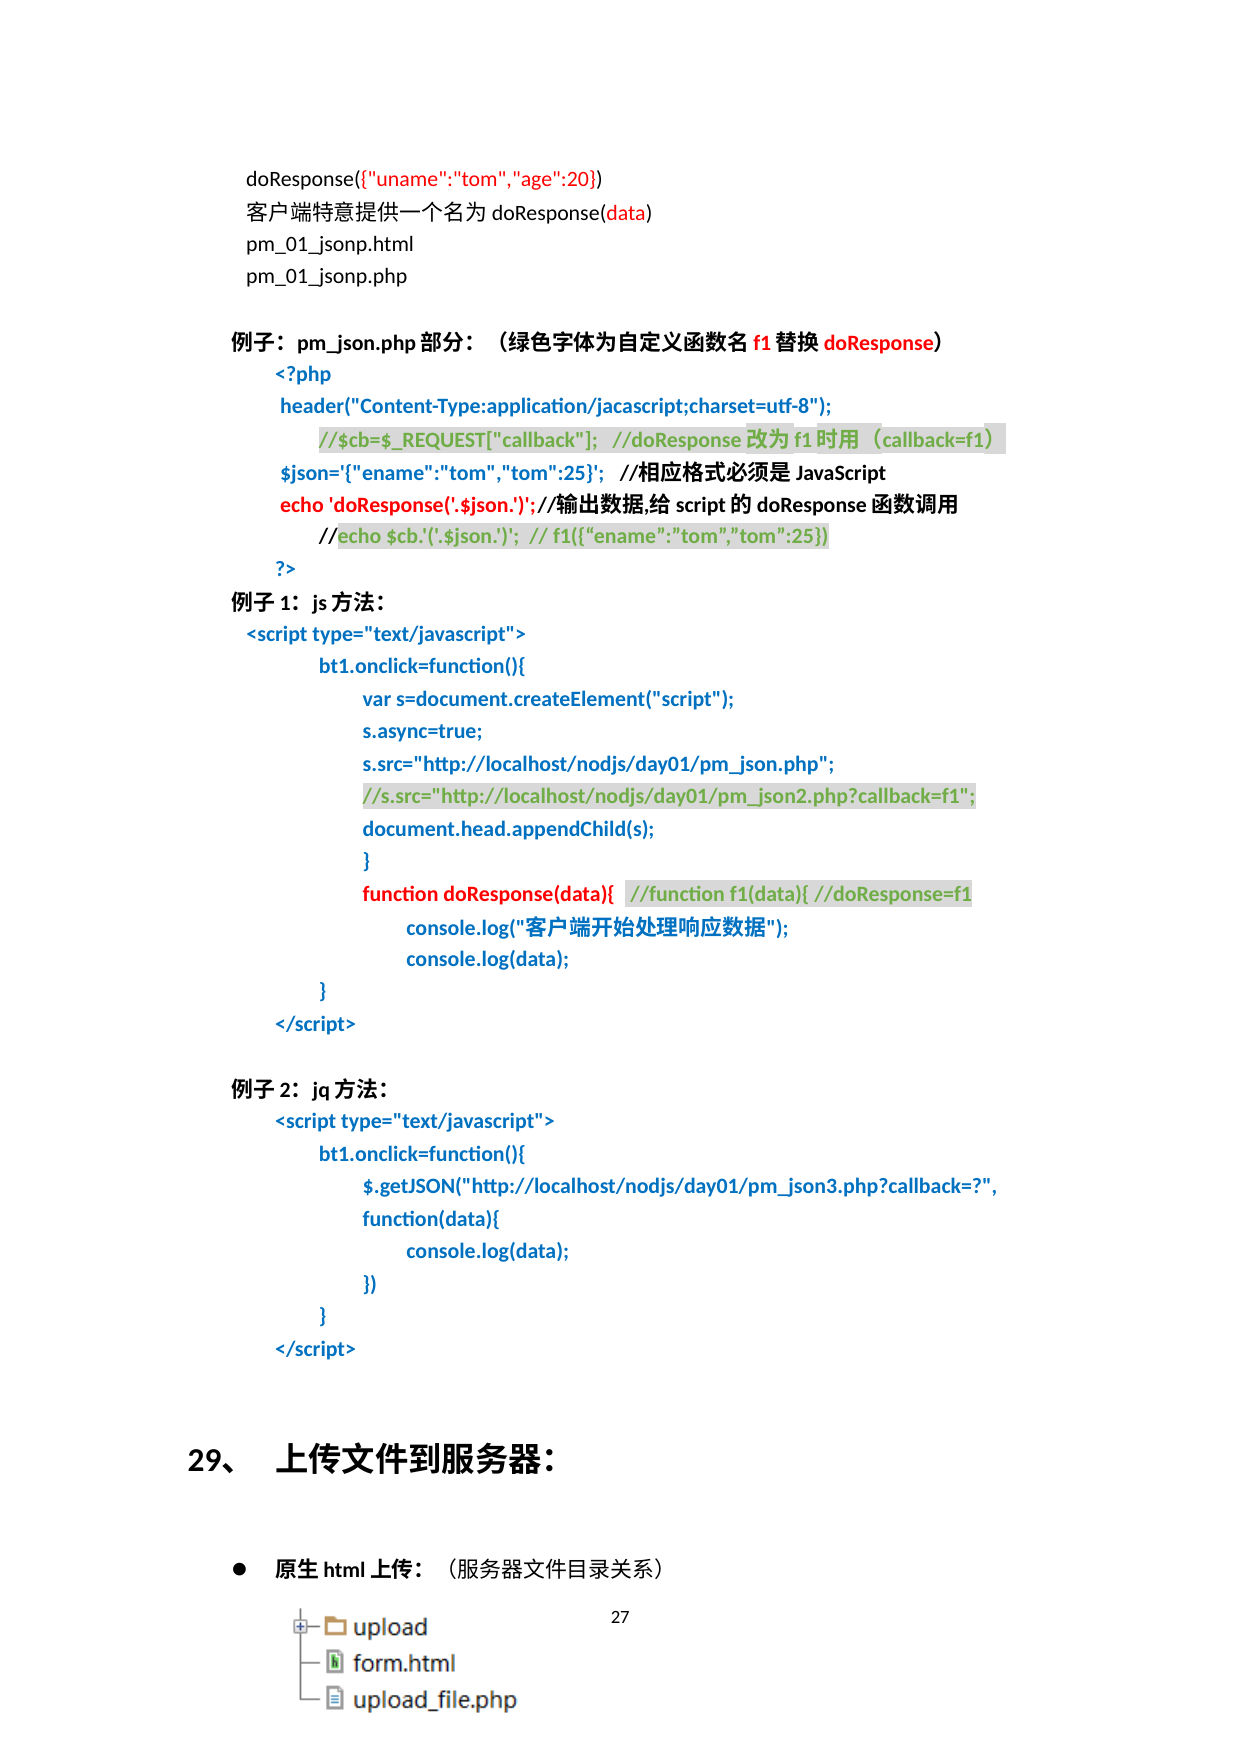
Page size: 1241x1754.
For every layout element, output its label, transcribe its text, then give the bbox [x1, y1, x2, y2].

text //s.src="http://localhost/nodjs/day01/pm_json2.php?callback=f1"; [231, 779, 1053, 812]
text bt1.onclick=function(){ [231, 649, 1053, 682]
text 客户端特意提供一个名为 doResponse(data) [231, 194, 1053, 227]
text doResponse({"uname":"tom","age":20}) [231, 162, 1053, 194]
text console.log(data); [231, 942, 1053, 974]
text bt1.onclick=function(){ [231, 1137, 1053, 1169]
text } [231, 844, 1053, 877]
text } [231, 1299, 1053, 1332]
text </script> [231, 1007, 1053, 1039]
text function(data){ [231, 1202, 1053, 1234]
text <script type="text/javascript"> [231, 1104, 1053, 1137]
text //echo $cb.'('.$json.')'; // f1({“ename”:”tom”,”tom”:25}) [187, 519, 1053, 552]
text document.head.appendChild(s); [231, 812, 1053, 844]
text <?php [187, 357, 1053, 389]
text $.getJSON("http://localhost/nodjs/day01/pm_json3.php?callback=?", [231, 1169, 1053, 1202]
text } [231, 974, 1053, 1007]
text header("Content-Type:application/jacascript;charset=utf-8"); [187, 389, 1053, 422]
text s.async=true; [231, 714, 1053, 747]
text var s=document.createElement("script"); [231, 682, 1053, 714]
text ?> [231, 552, 1053, 584]
text function doResponse(data){ //function f1(data){ //doResponse=f1 [231, 877, 1053, 909]
text }) [231, 1267, 1053, 1299]
text echo 'doResponse('.$json.')'; //输出数据,给script的doResponse函数调用 [187, 487, 1053, 519]
text pm_01_jsonp.php [231, 259, 1053, 292]
text console.log(data); [231, 1234, 1053, 1267]
text </script> [231, 1332, 1053, 1364]
text <script type="text/javascript"> [231, 617, 1053, 649]
text //$cb=$_REQUEST["callback"]; //doResponse改为f1时用（callback=f1） [187, 422, 1053, 454]
text $json='{"ename":"tom","tom":25}'; //相应格式必须是JavaScript [187, 454, 1053, 487]
text console.log("客户端开始处理响应数据"); [231, 909, 1053, 942]
subtitle 上传文件到服务器： [187, 1424, 1053, 1489]
text 例子1：js方法： [187, 584, 1053, 617]
text pm_01_jsonp.html [231, 227, 1053, 259]
text s.src="http://localhost/nodjs/day01/pm_json.php"; [231, 747, 1053, 779]
text 例子2：jq方法： [187, 1072, 1053, 1104]
text 例子：pm_json.php部分：（绿色字体为自定义函数名f1替换doResponse） [187, 324, 1053, 357]
list 原生html上传：（服务器文件目录关系） [231, 1551, 1053, 1584]
picture [289, 1607, 527, 1724]
